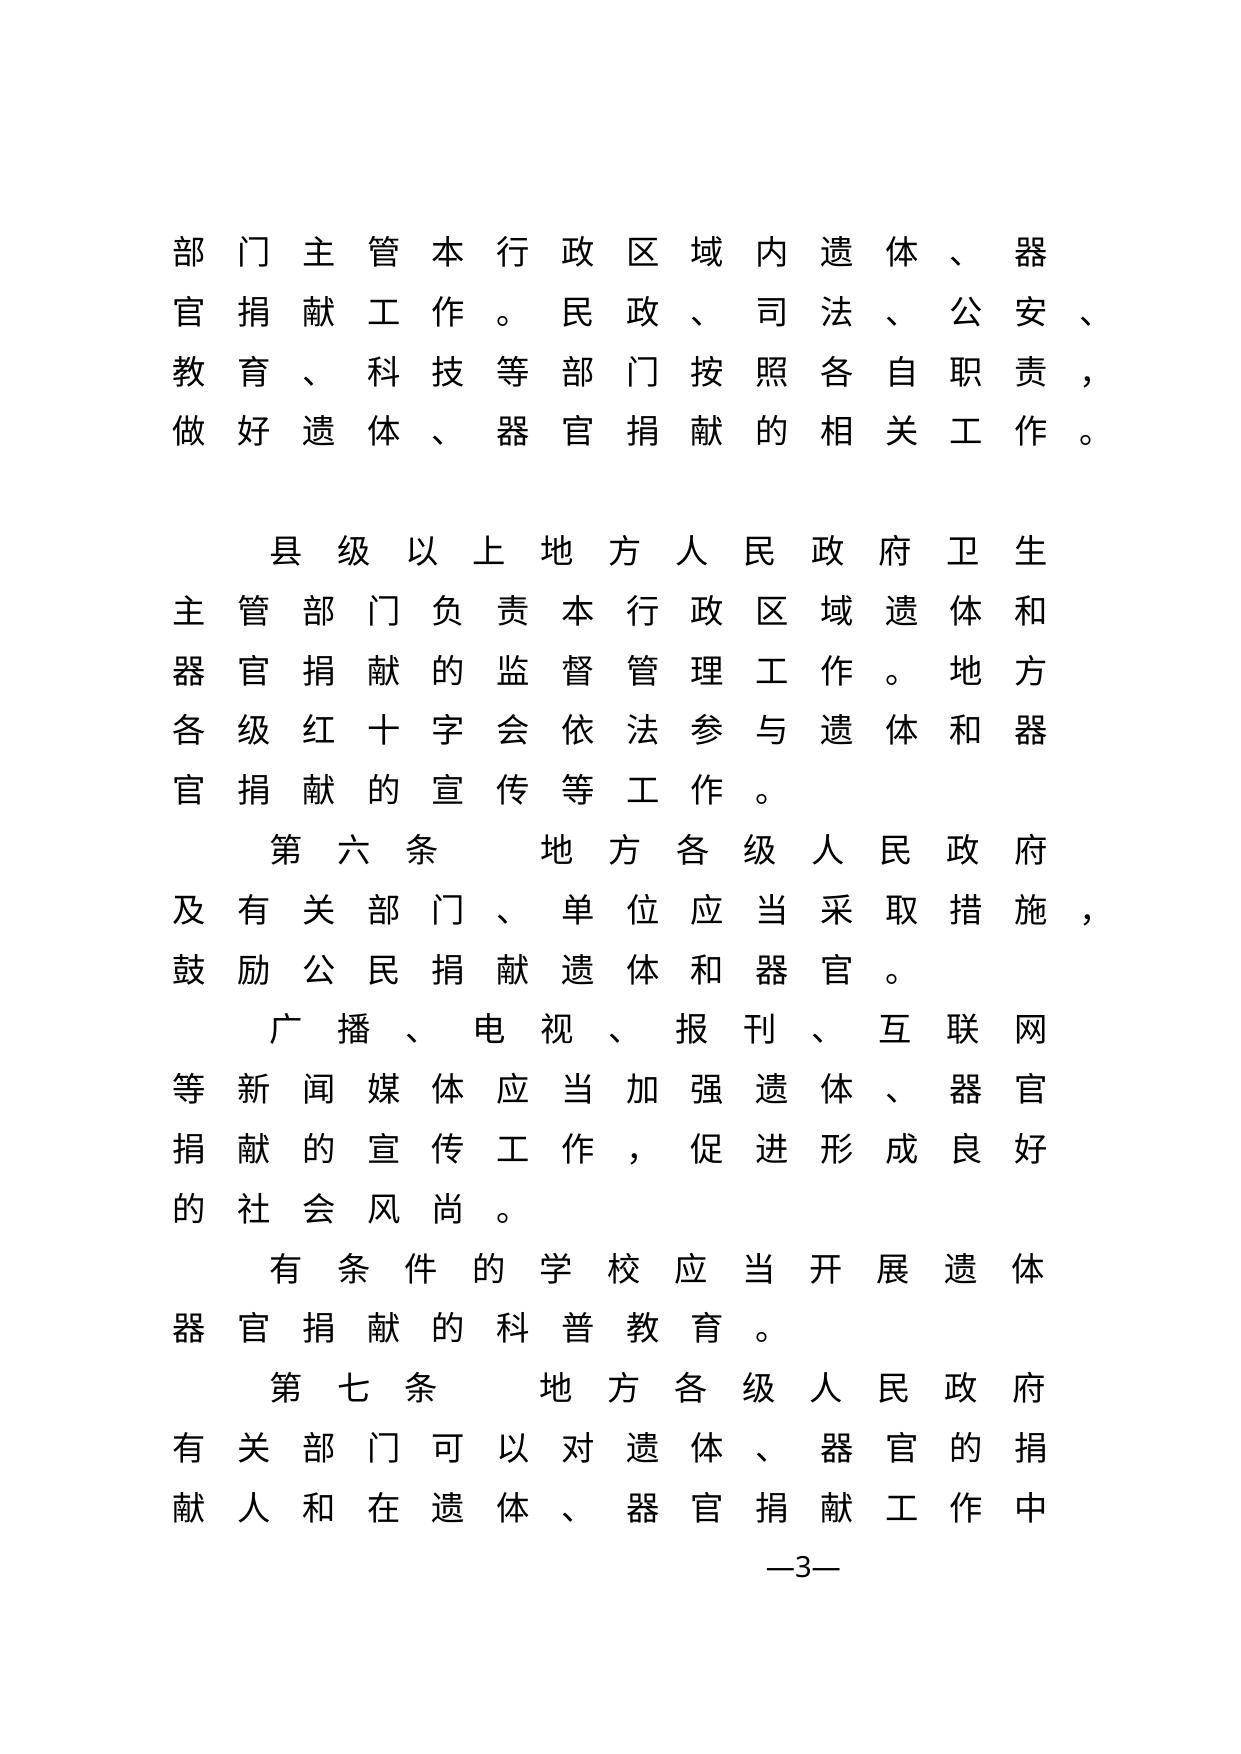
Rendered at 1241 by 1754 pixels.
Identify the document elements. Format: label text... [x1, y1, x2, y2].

text 第六条 地方各级人民政府及有关部门、单位应当采取措施，鼓励公民捐献遗体和器官。 [172, 818, 1079, 997]
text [172, 1356, 1079, 1536]
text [172, 220, 1079, 519]
text 有条件的学校应当开展遗体、器官捐献的科普教育。 [172, 1237, 1079, 1356]
text 广播、电视、报刊、互联网等新闻媒体应当加强遗体、器官捐献的宣传工作，促进形成良好的社会风尚。 [172, 997, 1079, 1237]
text 县级以上地方人民政府卫生主管部门负责本行政区域遗体和器官捐献的监督管理工作。地方各级红十字会依法参与遗体和器官捐献的宣传等工作。 [172, 519, 1079, 818]
